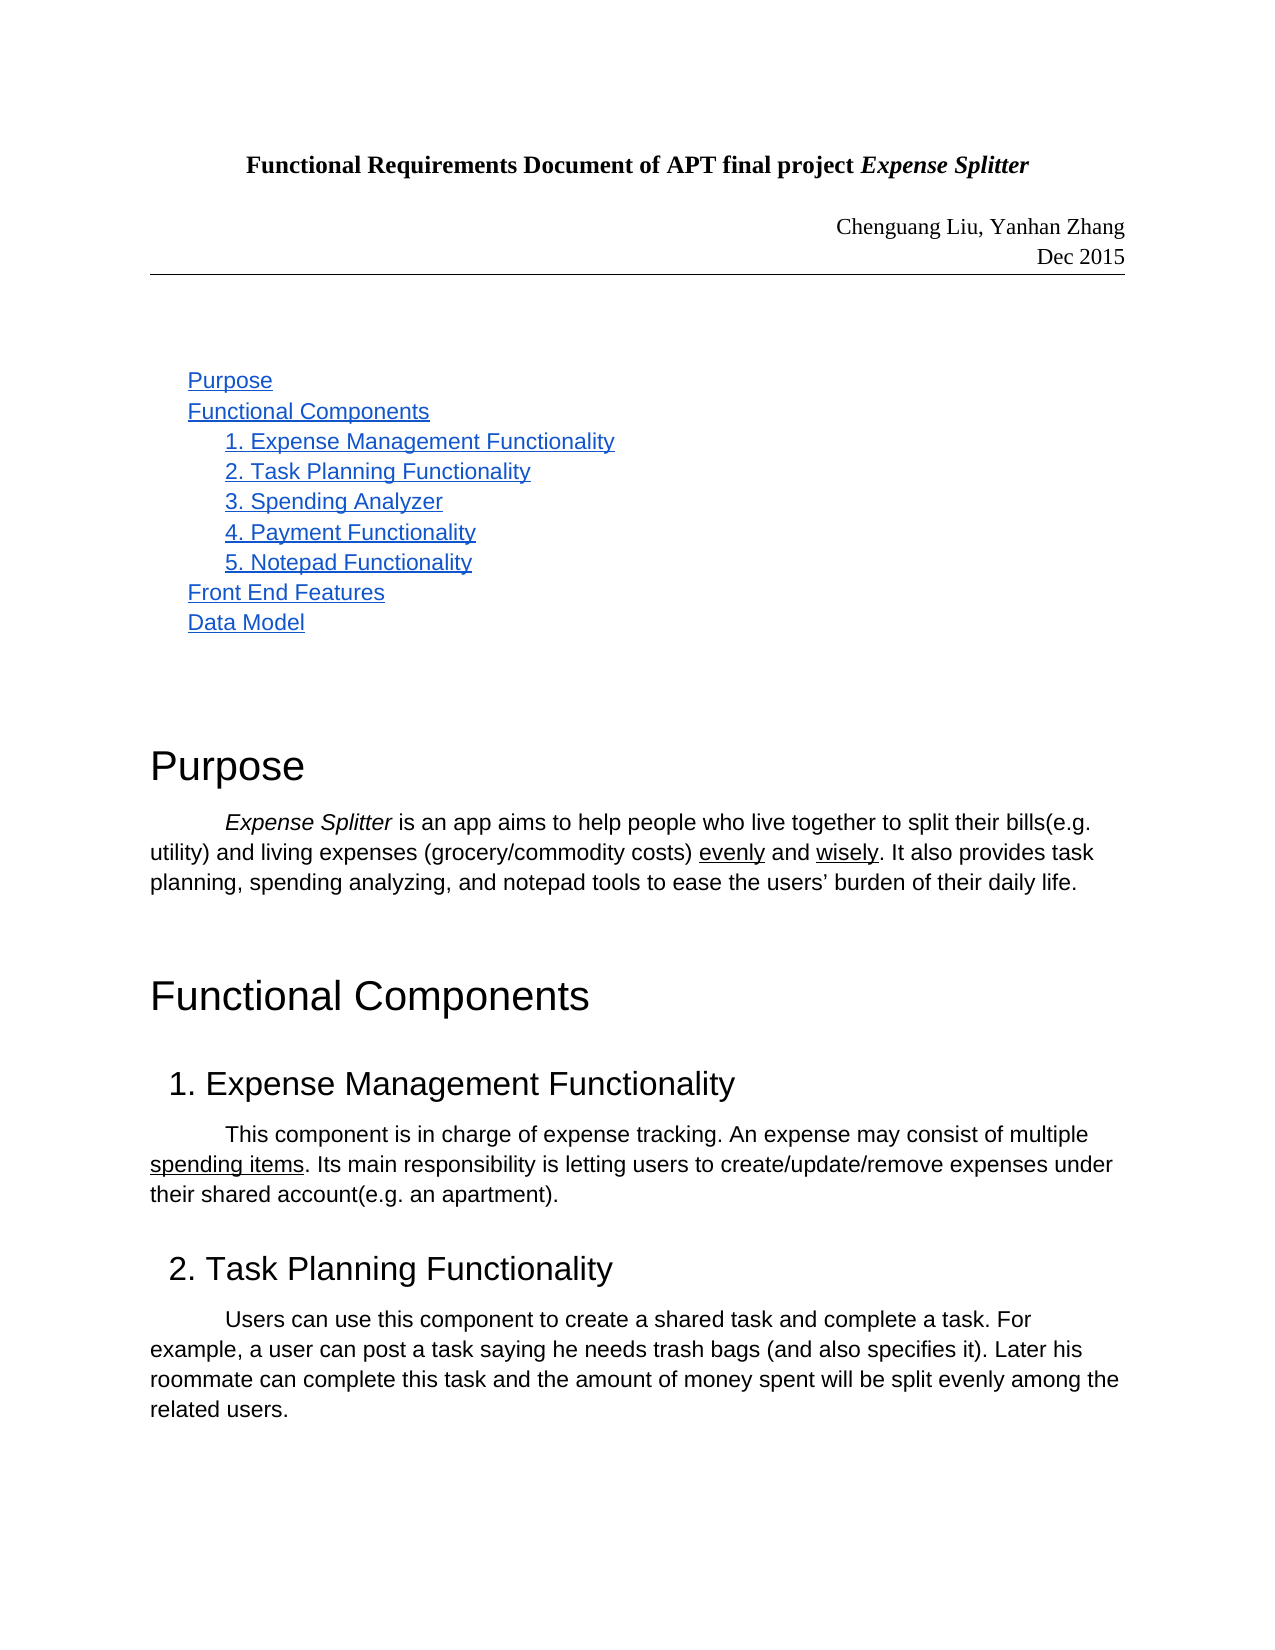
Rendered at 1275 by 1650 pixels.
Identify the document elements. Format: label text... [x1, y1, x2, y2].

text 2. Task Planning Functionality [225, 458, 1125, 484]
text Chenguang Liu, Yanhan Zhang [150, 213, 1125, 239]
text Front End Features [187, 579, 1125, 605]
text Functional Components [187, 398, 1125, 424]
text Dec 2015 [150, 243, 1125, 270]
text 5. Notepad Functionality [225, 549, 1125, 575]
text 4. Payment Functionality [225, 518, 1125, 545]
text This component is in charge of expense tracking. An expense may consist of multiple spending items. Its main responsibility is letting users to create/update/remove expenses under their shared account(e.g. an apartment). [150, 1121, 1125, 1207]
subtitle Functional Components [150, 971, 1125, 1019]
subtitle 2. Task Planning Functionality [150, 1249, 1125, 1287]
text Data Model [187, 609, 1125, 635]
subtitle 1. Expense Management Functionality [150, 1064, 1125, 1102]
subtitle Purpose [150, 741, 1125, 789]
text Functional Requirements Document of APT final project Expense Splitter [150, 150, 1125, 179]
text Expense Splitter is an app aims to help people who live together to split their bills(e.g. utility) and living expenses (grocery/commodity costs) evenly and wisely. It also provides task planning, spending analyzing, and notepad tools to ease the users’ burden of their daily life. [150, 809, 1125, 896]
text Users can use this component to create a shared task and complete a task. For example, a user can post a task saying he needs trash bags (and also specifies it). Later his roommate can complete this task and the amount of money spent will be split evenly among the related users. [150, 1306, 1125, 1422]
text 1. Expense Management Functionality [225, 428, 1125, 454]
text 3. Spending Analyzer [225, 488, 1125, 514]
text Purpose [187, 367, 1125, 394]
